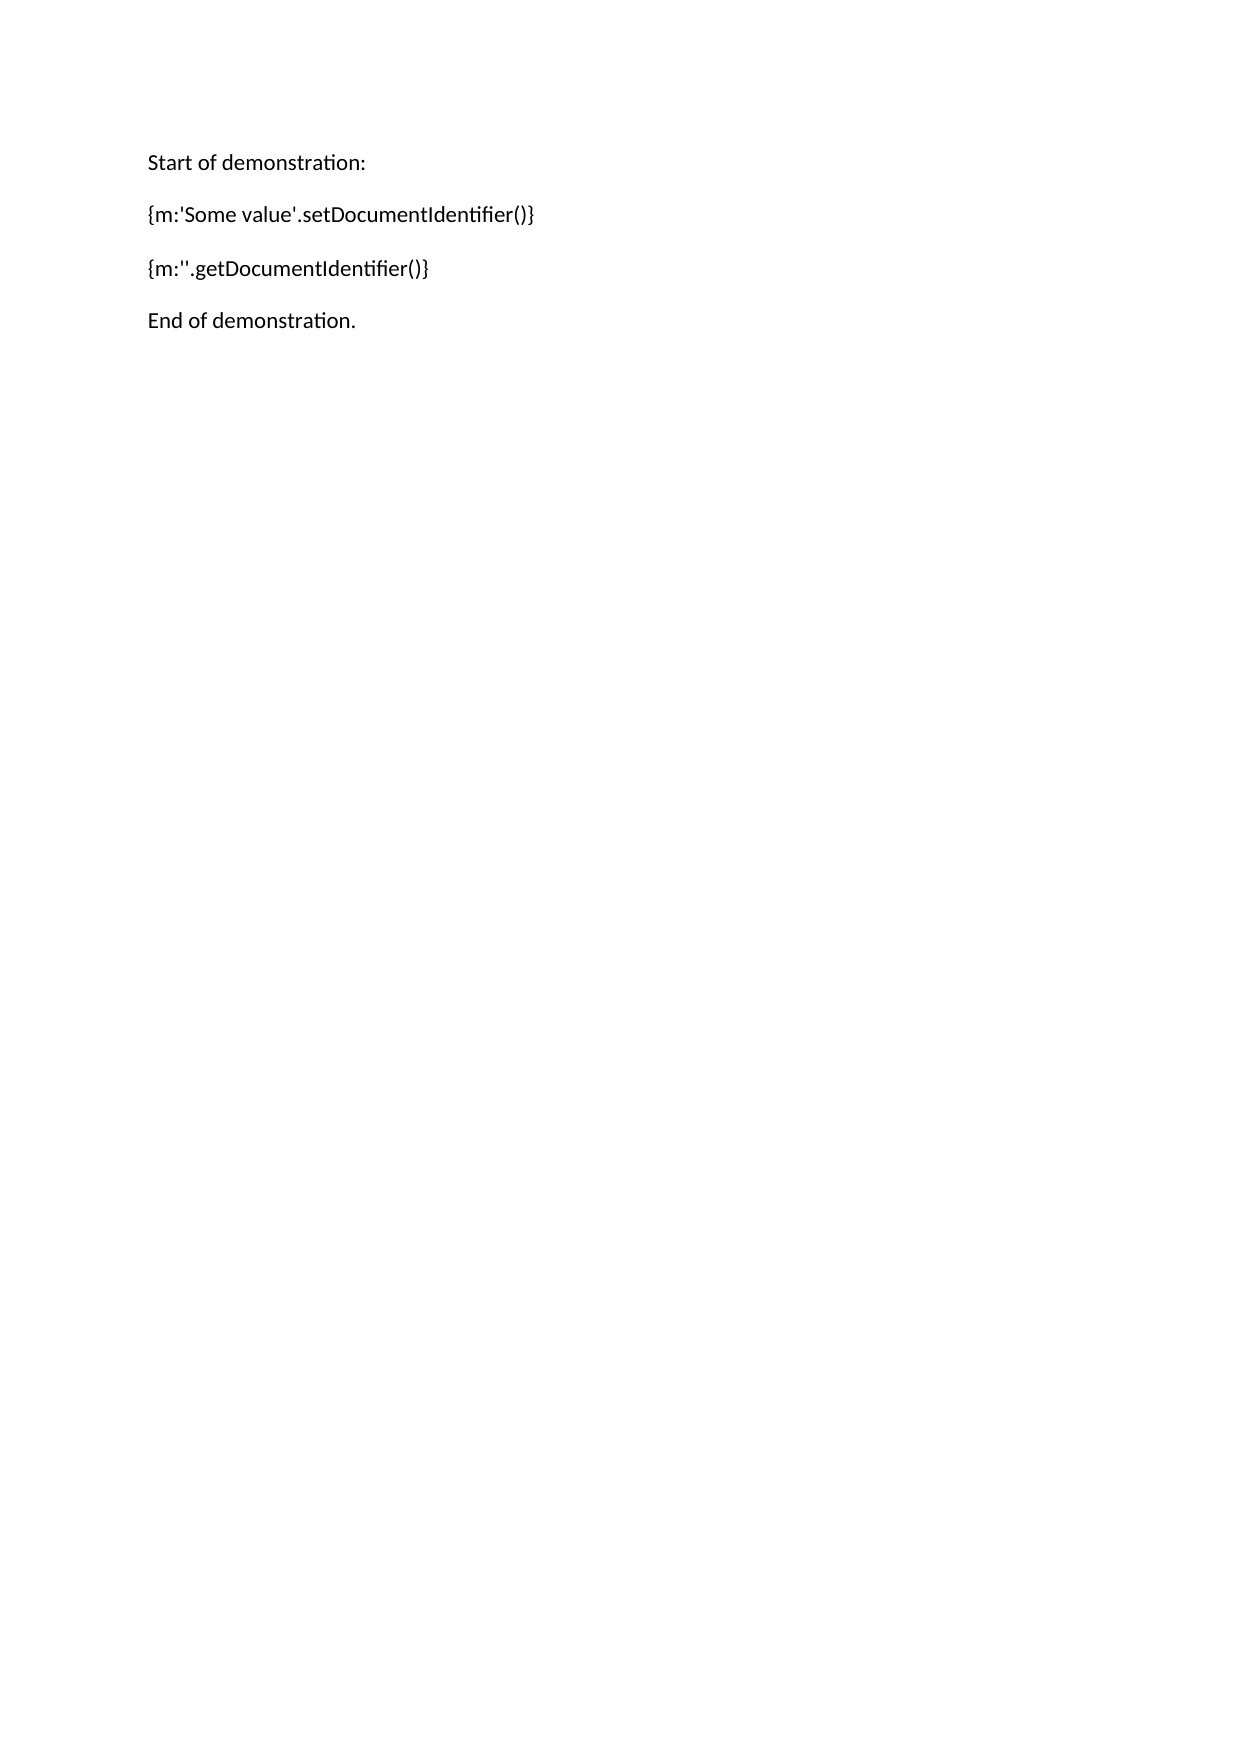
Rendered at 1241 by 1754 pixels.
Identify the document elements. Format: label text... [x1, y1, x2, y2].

text Start of demonstration: [148, 148, 1093, 176]
text End of demonstration. [148, 307, 1093, 335]
text {m:''.getDocumentIdentifier()} [148, 254, 1093, 282]
text {m:'Some value'.setDocumentIdentifier()} [148, 201, 1093, 229]
